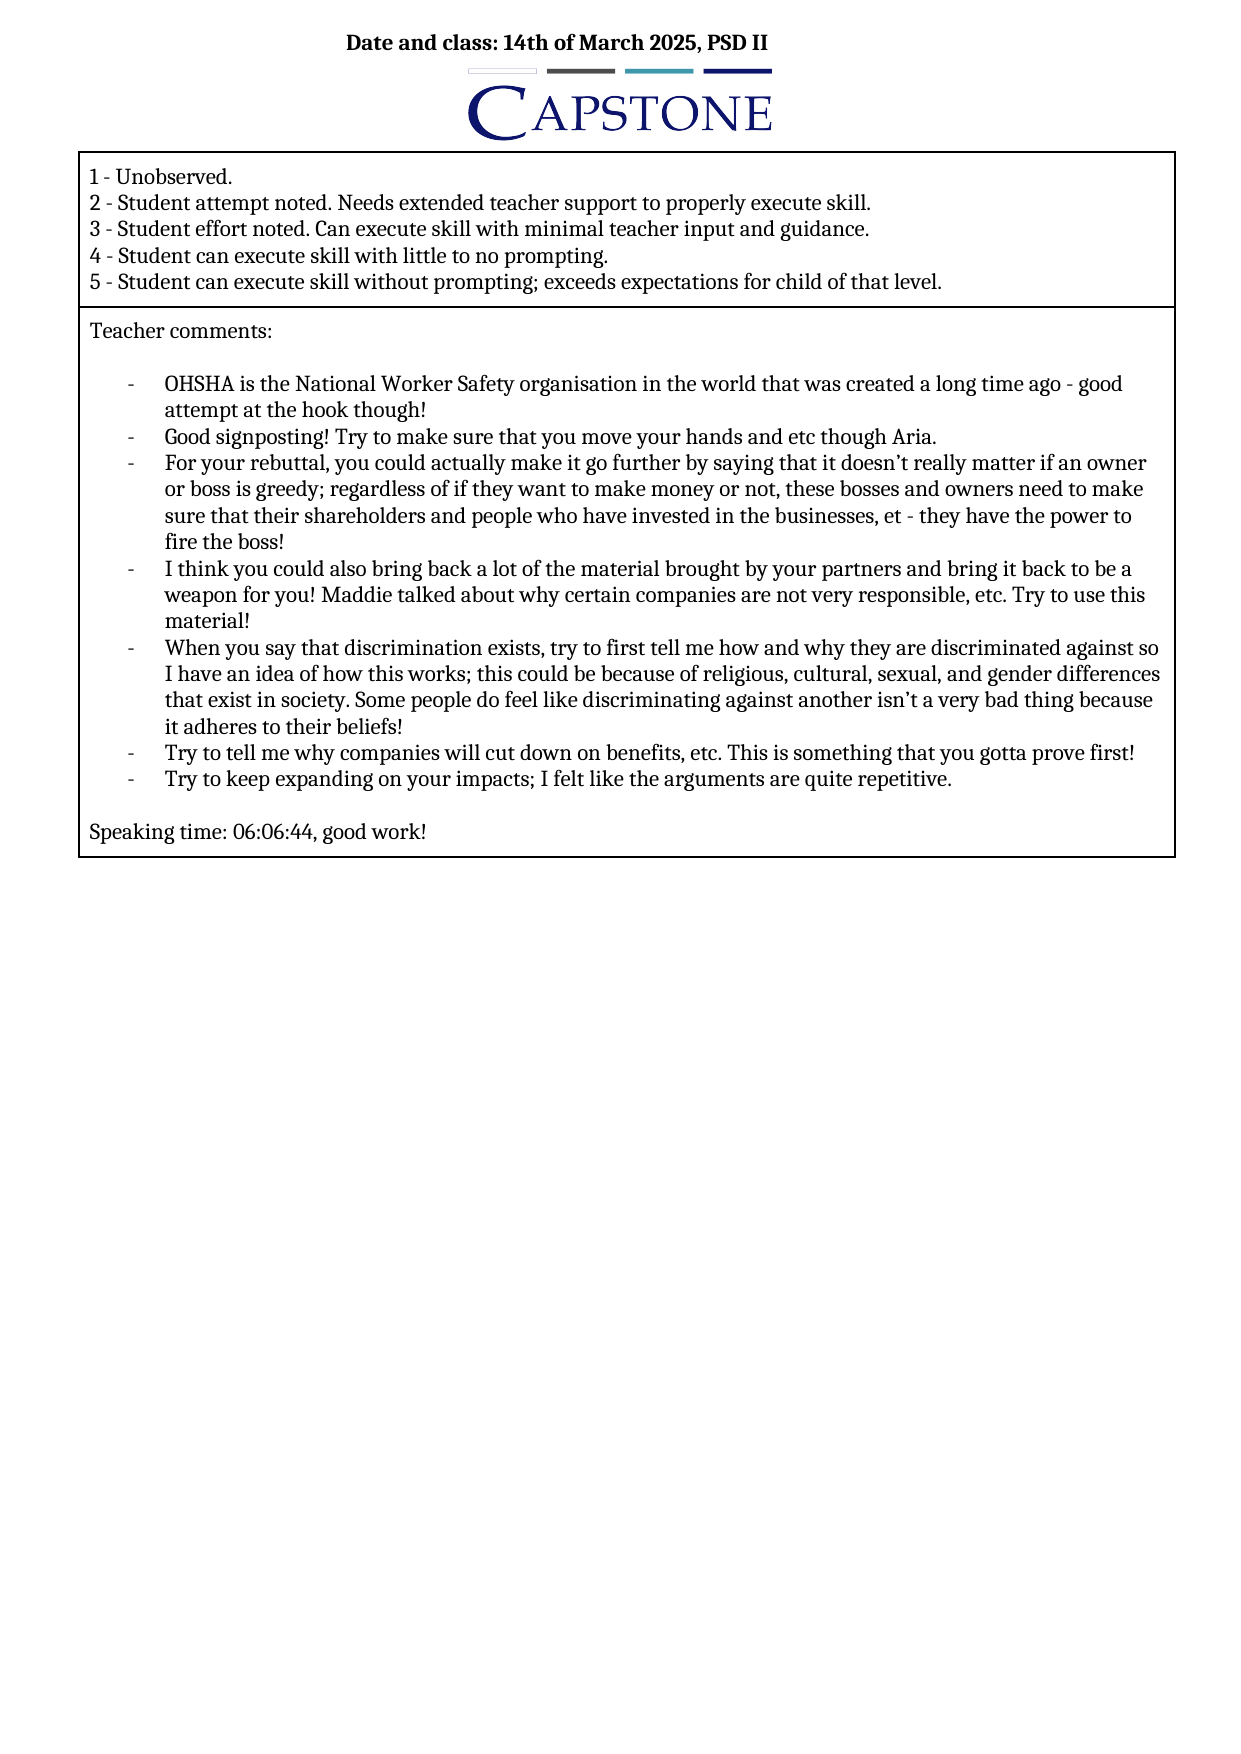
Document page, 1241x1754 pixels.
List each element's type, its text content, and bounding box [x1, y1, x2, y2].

picture [460, 60, 781, 147]
table_cell Teacher comments: OHSHA is the National Worker Safety organisation in the world that was created a long time ago - good attempt at the hook though! Good signposting! Try to make sure that you move your hands and etc though Aria. For your rebuttal, you could actually make it go further by saying that it doesn’t really matter if an owner or boss is greedy; regardless of if they want to make money or not, these bosses and owners need to make sure that their shareholders and people who have invested in the businesses, et - they have the power to fire the boss! I think you could also bring back a lot of the material brought by your partners and bring it back to be a weapon for you! Maddie talked about why certain companies are not very responsible, etc. Try to use this material! When you say that discrimination exists, try to first tell me how and why they are discriminated against so I have an idea of how this works; this could be because of religious, cultural, sexual, and gender differences that exist in society. Some people do feel like discriminating against another isn’t a very bad thing because it adheres to their beliefs! Try to tell me why companies will cut down on benefits, etc. This is something that you gotta prove first! Try to keep expanding on your impacts; I felt like the arguments are quite repetitive. Speaking time: 06:06:44, good work! [80, 308, 1174, 856]
